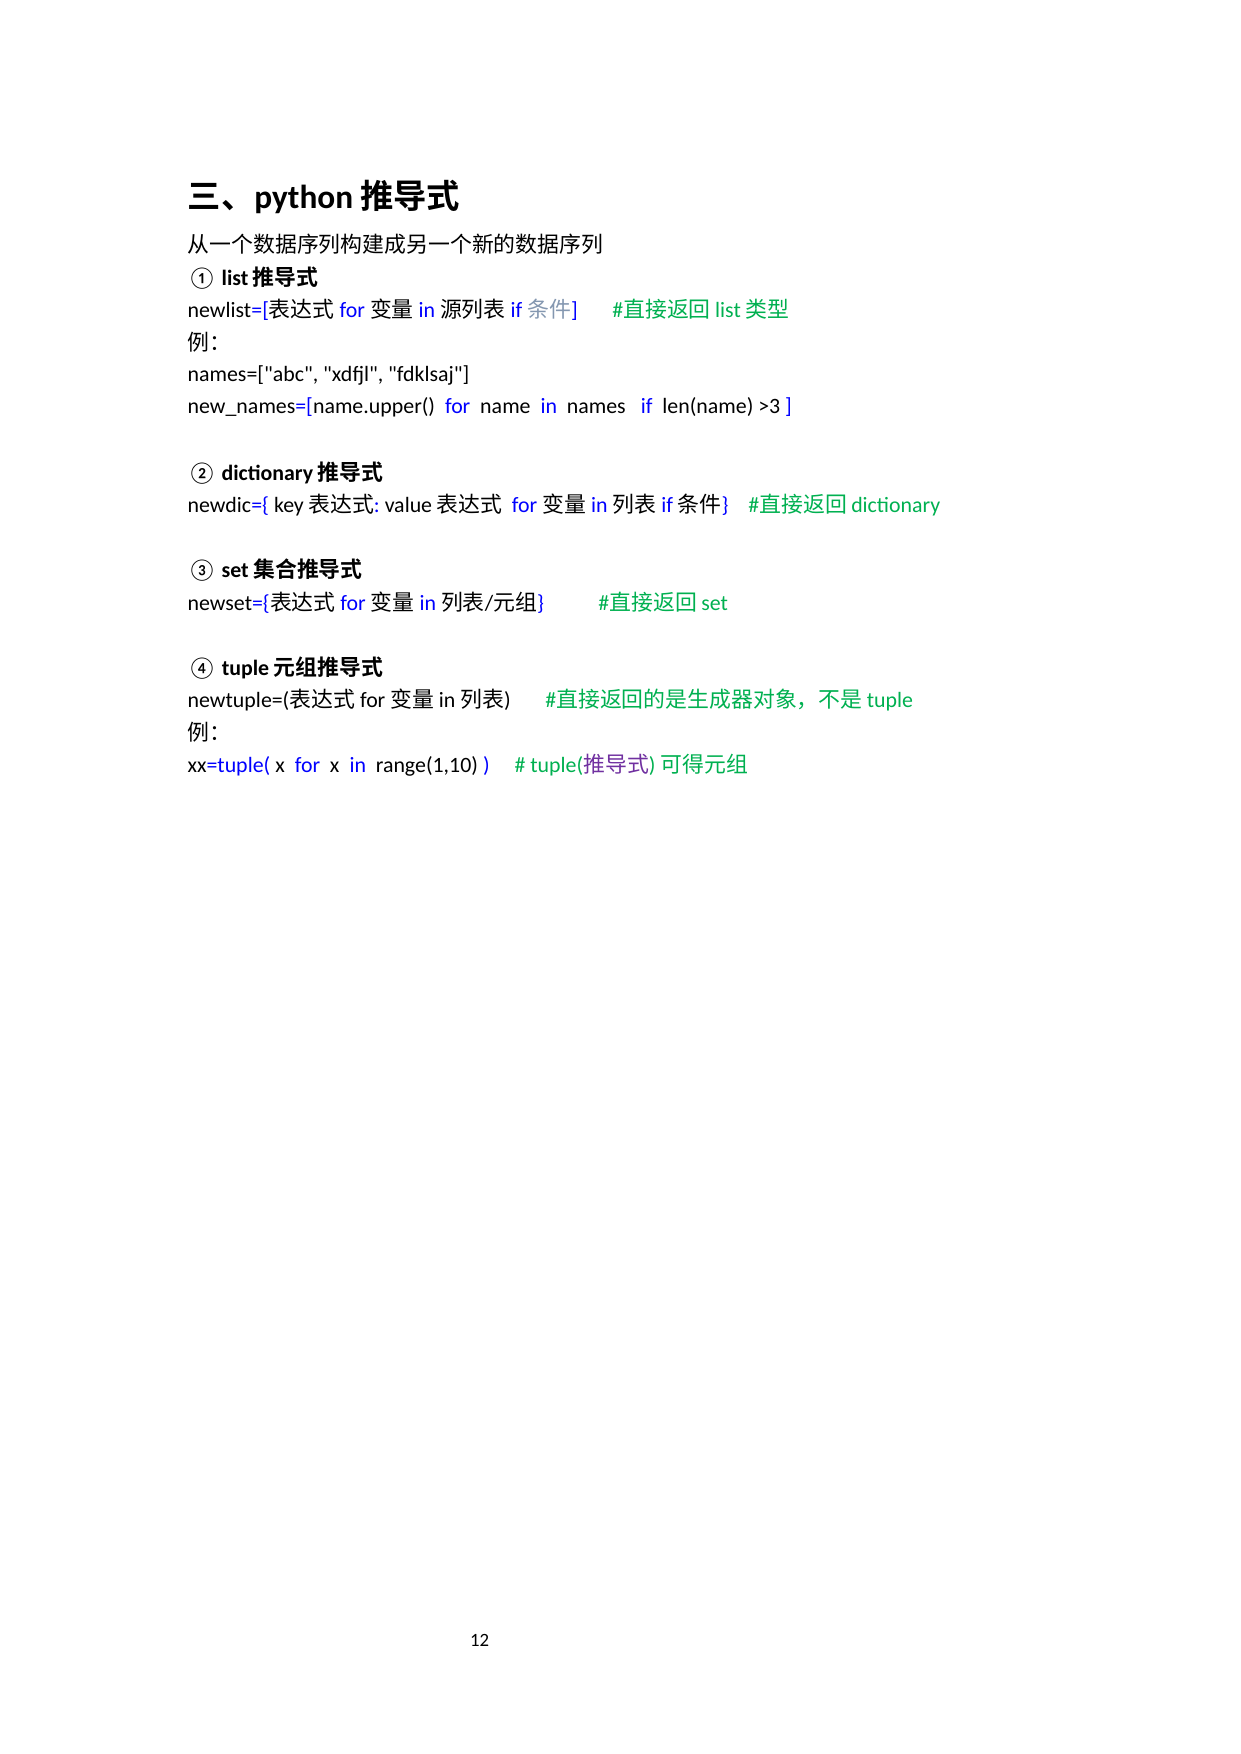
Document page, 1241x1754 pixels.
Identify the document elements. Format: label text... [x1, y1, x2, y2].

text xx=tuple( x for x in range(1,10) ) # tuple(推导式) 可得元组 [187, 747, 1053, 779]
text ③ set集合推导式 [187, 552, 1053, 584]
text 例： [187, 714, 1053, 747]
text newdic={ key表达式: value表达式 for 变量 in 列表 if 条件} #直接返回dictionary [187, 487, 1053, 519]
text newtuple=(表达式 for 变量 in 列表) #直接返回的是生成器对象，不是tuple [187, 682, 1053, 714]
text new_names=[name.upper() for name in names if len(name) >3 ] [187, 389, 1053, 422]
text 例： [187, 324, 1053, 357]
text newset={表达式 for 变量 in 列表/元组} #直接返回set [187, 584, 1053, 617]
text ④ tuple元组推导式 [187, 649, 1053, 682]
text 三、python推导式 [187, 162, 1053, 227]
text names=["abc", "xdfjl", "fdklsaj"] [187, 357, 1053, 389]
text ② dictionary推导式 [187, 454, 1053, 487]
text newlist=[表达式 for 变量 in 源列表 if 条件] #直接返回list类型 [187, 292, 1053, 324]
text 从一个数据序列构建成另一个新的数据序列 [187, 227, 1053, 259]
text ① list推导式 [187, 259, 1053, 292]
